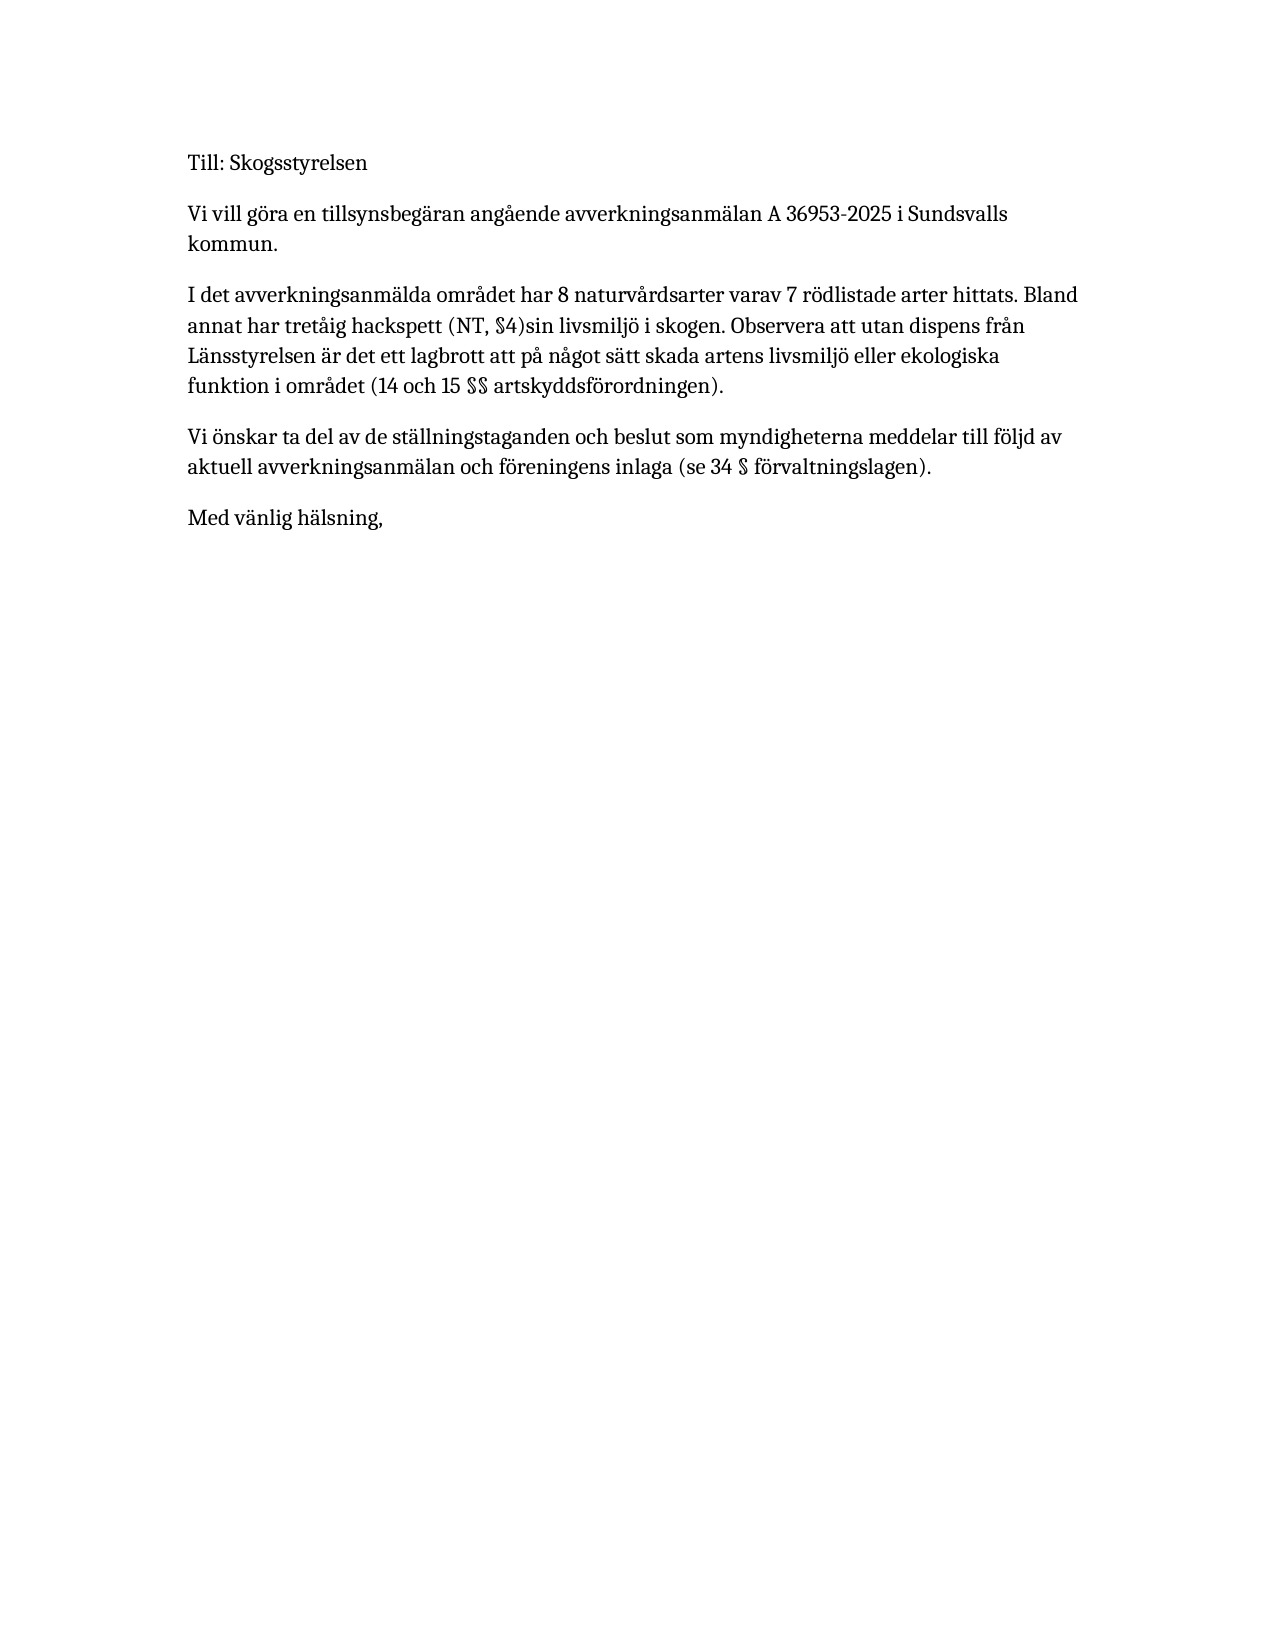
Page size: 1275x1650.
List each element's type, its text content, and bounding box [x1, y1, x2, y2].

text Vi önskar ta del av de ställningstaganden och beslut som myndigheterna meddelar till följd av aktuell avverkningsanmälan och föreningens inlaga (se 34 § förvaltningslagen). [187, 424, 1087, 481]
text Till: Skogsstyrelsen [187, 150, 1087, 176]
text Med vänlig hälsning, [187, 505, 1087, 562]
text Vi vill göra en tillsynsbegäran angående avverkningsanmälan A 36953-2025 i Sundsvalls kommun. [187, 201, 1087, 258]
text I det avverkningsanmälda området har 8 naturvårdsarter varav 7 rödlistade arter hittats. Bland annat har tretåig hackspett (NT, §4)sin livsmiljö i skogen. Observera att utan dispens från Länsstyrelsen är det ett lagbrott att på något sätt skada artens livsmiljö eller ekologiska funktion i området (14 och 15 §§ artskyddsförordningen). [187, 282, 1087, 399]
